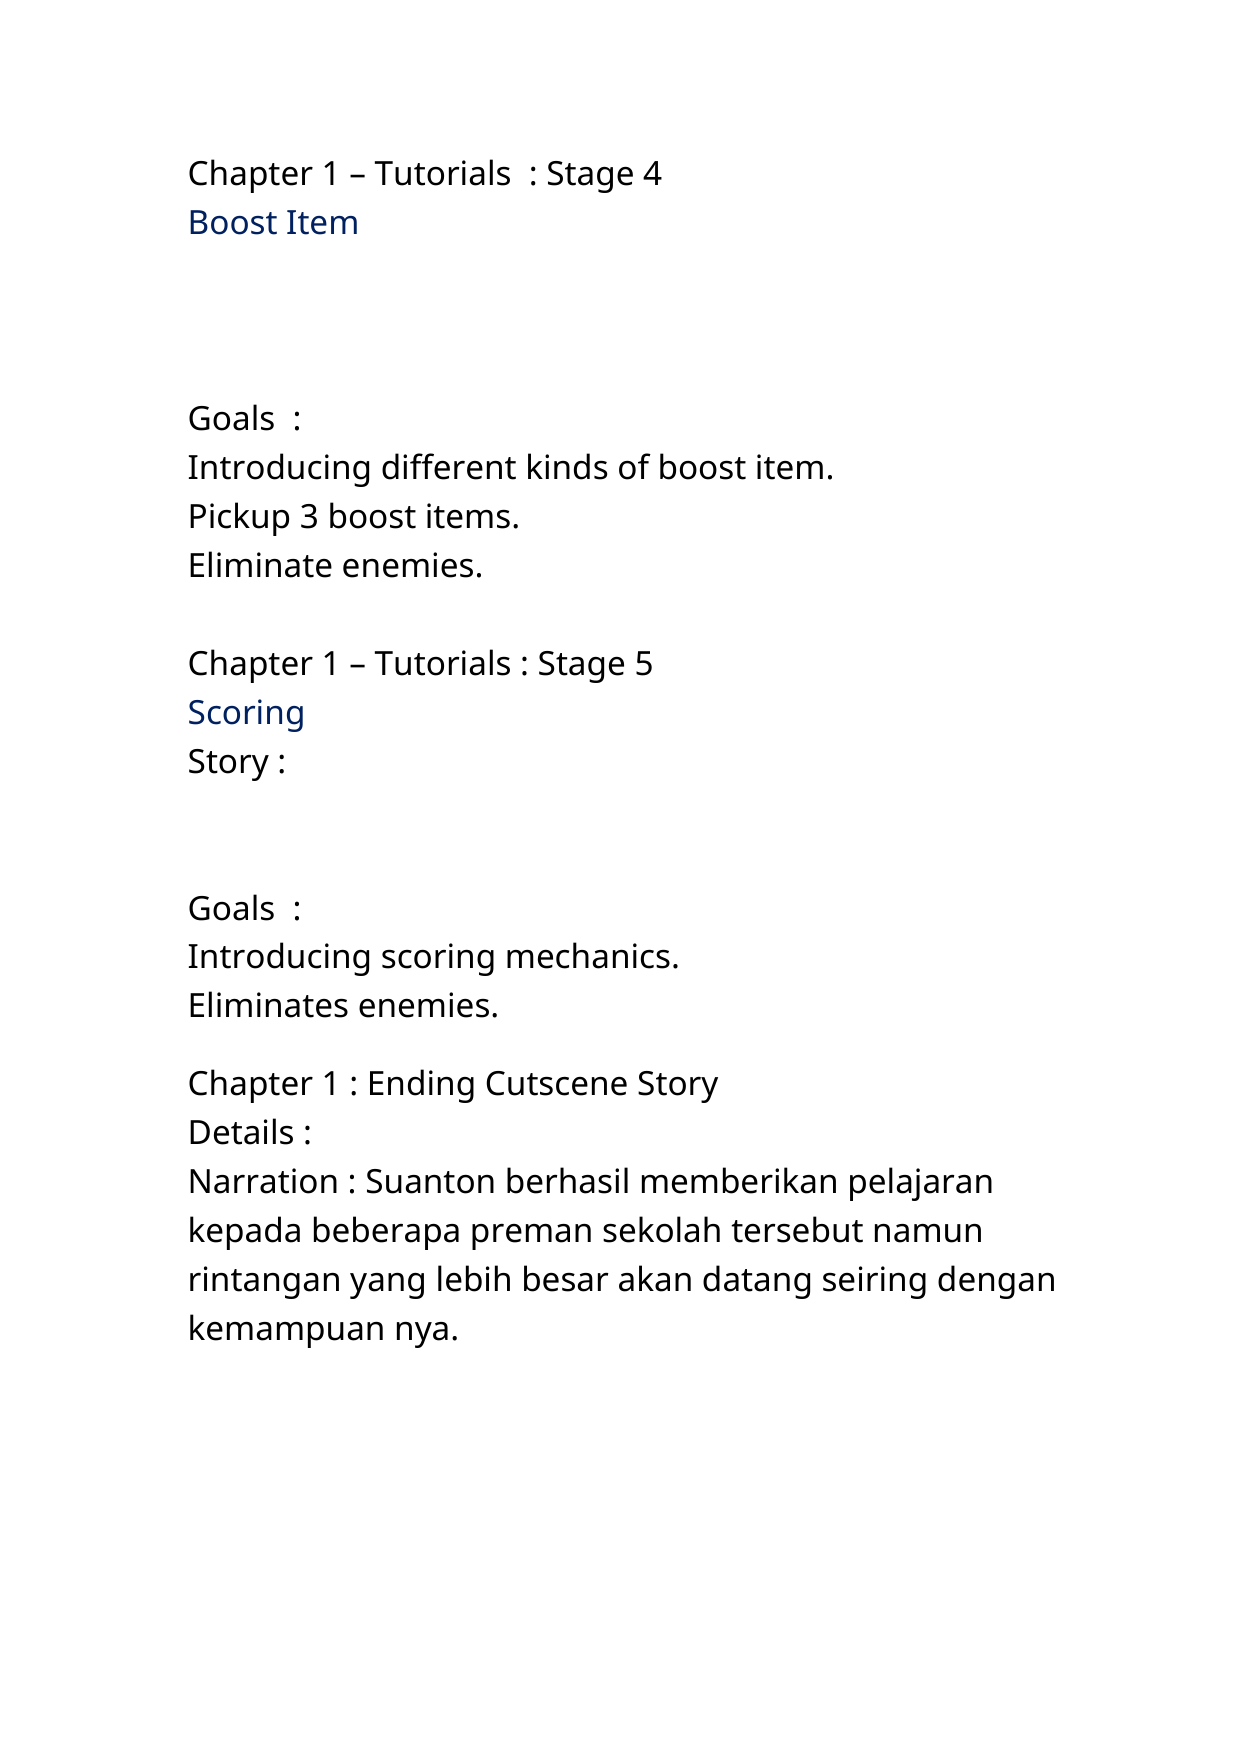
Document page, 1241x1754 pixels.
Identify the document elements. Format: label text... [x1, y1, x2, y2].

text Chapter 1 : Ending Cutscene Story Details : Narration : Suanton berhasil memberikan pelajaran kepada beberapa preman sekolah tersebut namun rintangan yang lebih besar akan datang seiring dengan kemampuan nya. [187, 1060, 1090, 1350]
text Story : Goals : Introducing scoring mechanics. Eliminates enemies. [187, 737, 1090, 1058]
text Chapter 1 – Tutorials : Stage 4 Boost Item Goals : Introducing different kinds of boost item. Pickup 3 boost items. Eliminate enemies. Chapter 1 – Tutorials : Stage 5 Scoring [187, 150, 1090, 734]
